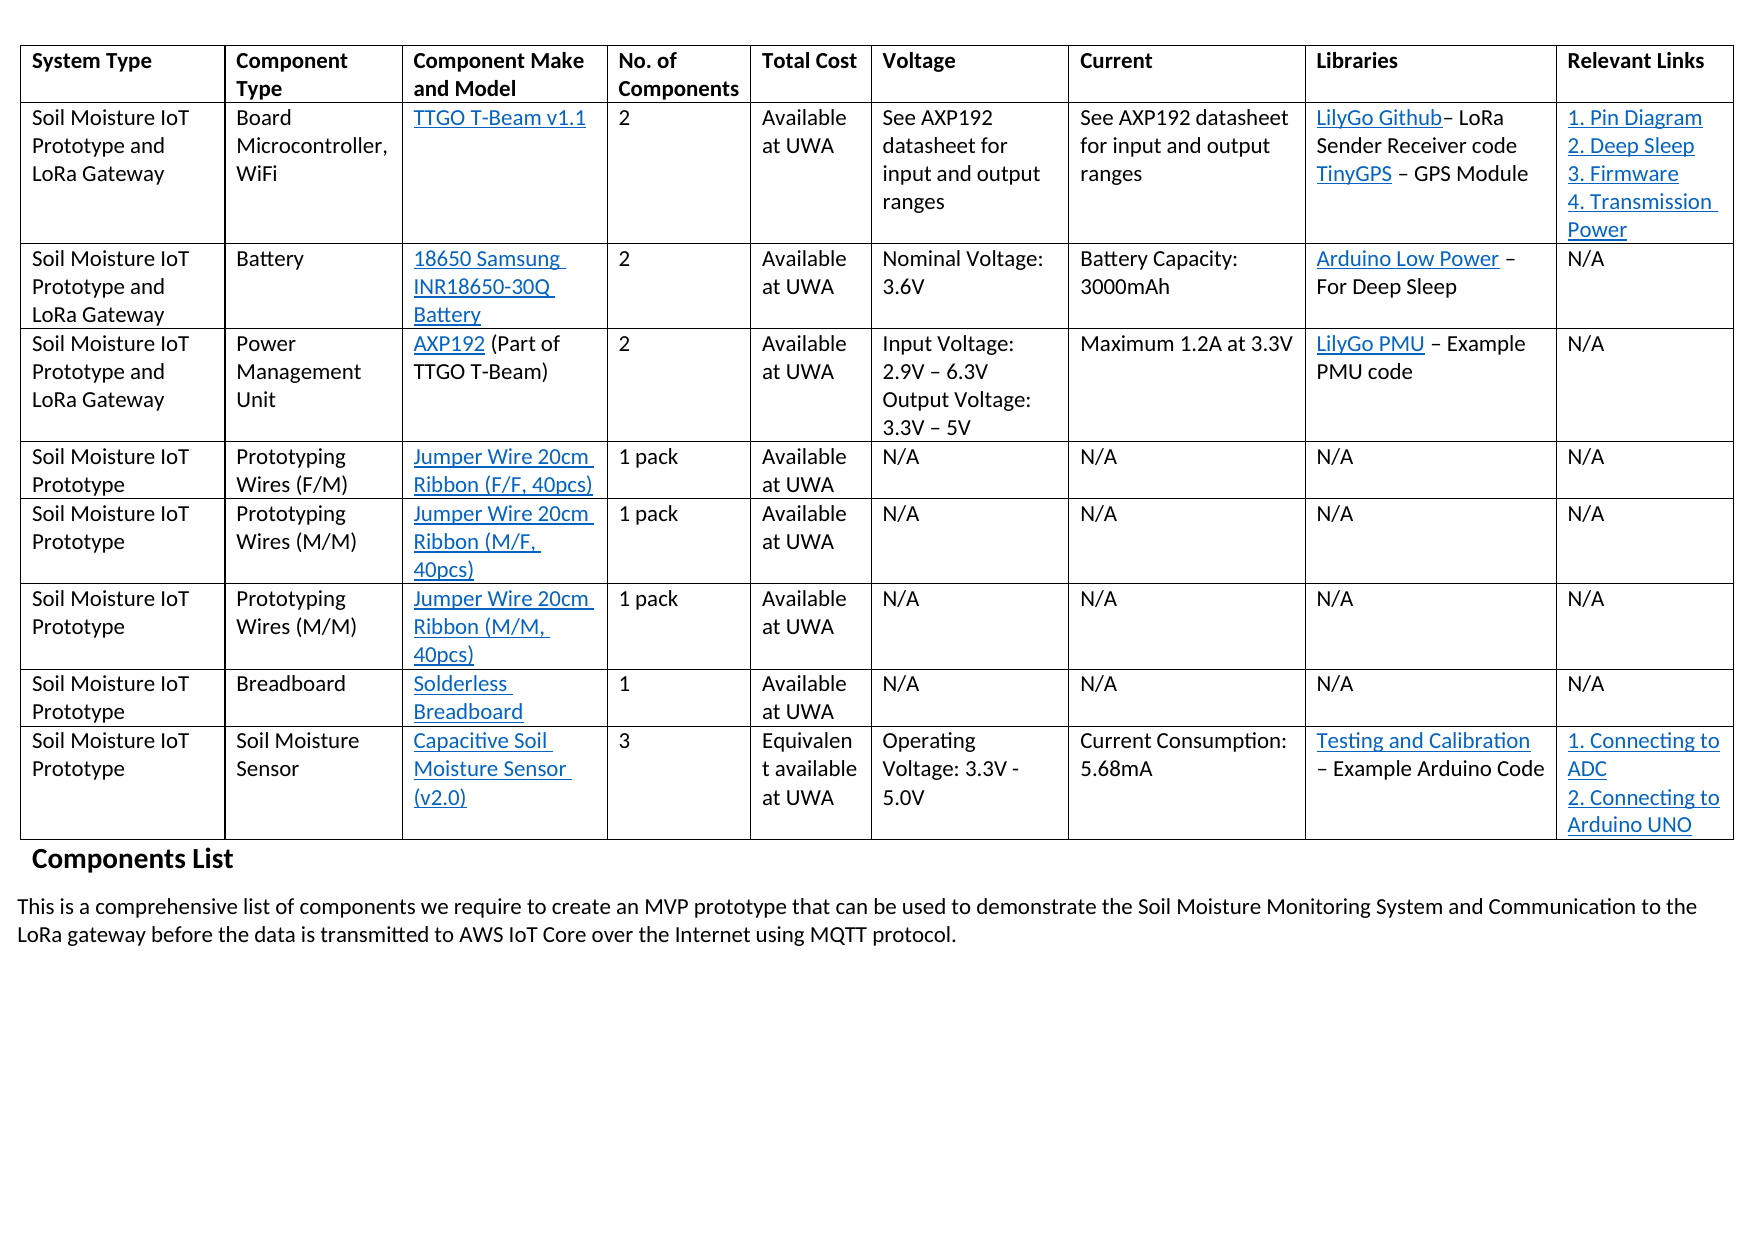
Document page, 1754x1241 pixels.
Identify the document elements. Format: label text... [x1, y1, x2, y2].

table_cell N/A [1557, 499, 1733, 583]
table_cell Soil Moisture IoT Prototype [21, 727, 224, 839]
table_cell N/A [1306, 584, 1556, 668]
table_cell Available at UWA [751, 329, 871, 441]
table_cell Power Management Unit [226, 329, 402, 441]
table_cell 3 [608, 727, 750, 839]
table_cell Prototyping Wires (M/M) [226, 499, 402, 583]
table_cell Board Microcontroller, WiFi [226, 103, 402, 243]
table_cell N/A [872, 670, 1068, 726]
table_cell Available at UWA [751, 103, 871, 243]
table_cell Soil Moisture IoT Prototype [21, 584, 224, 668]
table_header Current [1069, 46, 1305, 102]
table_cell Battery Capacity: 3000mAh [1069, 244, 1305, 328]
table_cell Breadboard [226, 670, 402, 726]
table_cell N/A [1069, 499, 1305, 583]
text Components List [32, 840, 1604, 875]
table_cell N/A [1557, 670, 1733, 726]
text This is a comprehensive list of components we require to create an MVP prototype that can be used to demonstrate the Soil Moisture Monitoring System and Communication to the LoRa gateway before the data is transmitted to AWS IoT Core over the Internet using MQTT protocol. [17, 892, 1730, 948]
table_cell N/A [872, 442, 1068, 498]
table_cell Jumper Wire 20cm Ribbon (F/F, 40pcs) [403, 442, 607, 498]
table_cell See AXP192 datasheet for input and output ranges [1069, 103, 1305, 243]
table_cell Available at UWA [751, 442, 871, 498]
table_cell N/A [872, 499, 1068, 583]
table_header Component Make and Model [403, 46, 607, 102]
table_cell 1 [608, 670, 750, 726]
table_cell 2 [608, 244, 750, 328]
table_cell N/A [872, 584, 1068, 668]
table_cell N/A [1557, 442, 1733, 498]
table_cell TTGO T-Beam v1.1 [403, 103, 607, 243]
table_cell AXP192 (Part of TTGO T-Beam) [403, 329, 607, 441]
table_cell 1. Connecting to ADC 2. Connecting to Arduino UNO [1557, 727, 1733, 839]
table_cell N/A [1306, 442, 1556, 498]
table_cell N/A [1306, 670, 1556, 726]
table_cell Equivalent available at UWA [751, 727, 871, 839]
table_cell See AXP192 datasheet for input and output ranges [872, 103, 1068, 243]
table_cell LilyGo PMU – Example PMU code [1306, 329, 1556, 441]
table_cell Maximum 1.2A at 3.3V [1069, 329, 1305, 441]
table_cell Soil Moisture IoT Prototype and LoRa Gateway [21, 244, 224, 328]
table_cell 1. Pin Diagram 2. Deep Sleep 3. Firmware 4. Transmission Power [1557, 103, 1733, 243]
table_header System Type [21, 46, 224, 102]
table_header Libraries [1306, 46, 1556, 102]
table_cell Soil Moisture IoT Prototype [21, 499, 224, 583]
table_cell 1 pack [608, 499, 750, 583]
table_cell Prototyping Wires (F/M) [226, 442, 402, 498]
table_header Total Cost [751, 46, 871, 102]
table_cell Available at UWA [751, 244, 871, 328]
table_cell Jumper Wire 20cm Ribbon (M/M, 40pcs) [403, 584, 607, 668]
table_cell 2 [608, 103, 750, 243]
table_header Component Type [226, 46, 402, 102]
table_cell Available at UWA [751, 670, 871, 726]
table_cell N/A [1306, 499, 1556, 583]
table_header Voltage [872, 46, 1068, 102]
table_cell Testing and Calibration – Example Arduino Code [1306, 727, 1556, 839]
table_cell Input Voltage: 2.9V – 6.3V Output Voltage: 3.3V – 5V [872, 329, 1068, 441]
table_cell Soil Moisture IoT Prototype [21, 670, 224, 726]
table_header Relevant Links [1557, 46, 1733, 102]
table_header No. of Components [608, 46, 750, 102]
table_cell 1 pack [608, 442, 750, 498]
table_cell N/A [1069, 584, 1305, 668]
table_cell Soil Moisture IoT Prototype [21, 442, 224, 498]
table_cell Battery [226, 244, 402, 328]
table_cell Available at UWA [751, 499, 871, 583]
table_cell Capacitive Soil Moisture Sensor (v2.0) [403, 727, 607, 839]
table_cell Nominal Voltage: 3.6V [872, 244, 1068, 328]
table_cell 18650 Samsung INR18650-30Q Battery [403, 244, 607, 328]
table_cell Prototyping Wires (M/M) [226, 584, 402, 668]
table_cell Available at UWA [751, 584, 871, 668]
table_cell 1 pack [608, 584, 750, 668]
table_cell N/A [1557, 584, 1733, 668]
table_cell Soil Moisture Sensor [226, 727, 402, 839]
table_cell N/A [1557, 244, 1733, 328]
table_cell Current Consumption: 5.68mA [1069, 727, 1305, 839]
table_cell N/A [1557, 329, 1733, 441]
table_cell Jumper Wire 20cm Ribbon (M/F, 40pcs) [403, 499, 607, 583]
table_cell Operating Voltage: 3.3V - 5.0V [872, 727, 1068, 839]
table_cell Solderless Breadboard [403, 670, 607, 726]
table_cell N/A [1069, 670, 1305, 726]
table_cell Arduino Low Power – For Deep Sleep [1306, 244, 1556, 328]
table_cell N/A [1069, 442, 1305, 498]
table_cell 2 [608, 329, 750, 441]
table_cell Soil Moisture IoT Prototype and LoRa Gateway [21, 103, 224, 243]
table_cell LilyGo Github– LoRa Sender Receiver code TinyGPS – GPS Module [1306, 103, 1556, 243]
table_cell Soil Moisture IoT Prototype and LoRa Gateway [21, 329, 224, 441]
